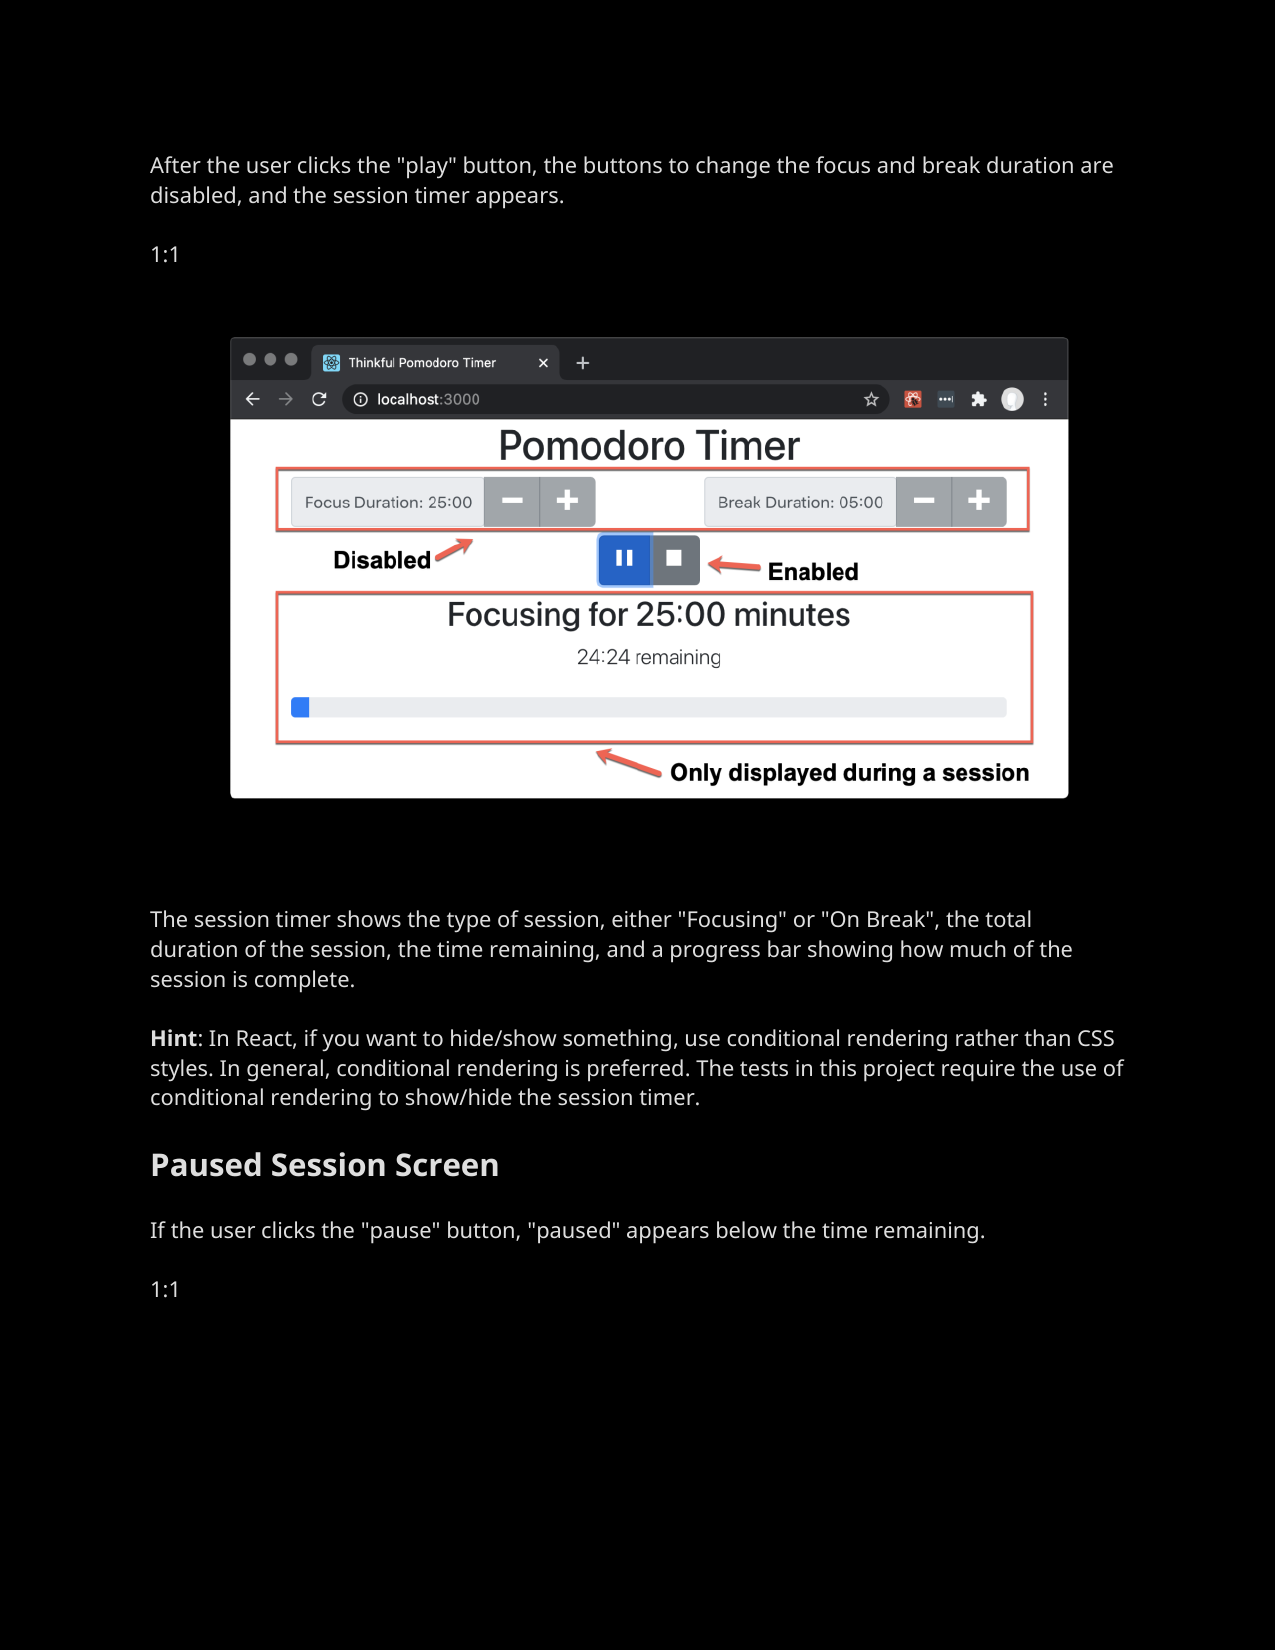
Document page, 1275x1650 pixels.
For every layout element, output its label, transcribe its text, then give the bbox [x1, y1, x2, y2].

text 1:1 [150, 1274, 1125, 1304]
picture [150, 297, 1125, 875]
text After the user clicks the "play" button, the buttons to change the focus and break duration are disabled, and the session timer appears. [150, 150, 1125, 209]
text Hint: In React, if you want to hide/show something, use conditional rendering rather than CSS styles. In general, conditional rendering is preferred. The tests in this project require the use of conditional rendering to show/hide the session timer. [150, 1023, 1125, 1112]
text Paused Session Screen [150, 1143, 1125, 1186]
text 1:1 [150, 239, 1125, 268]
text The session timer shows the type of session, either "Focusing" or "On Break", the total duration of the session, the time remaining, and a progress bar showing how much of the session is complete. [150, 904, 1125, 993]
text If the user clicks the "pause" button, "paused" appears below the time remaining. [150, 1215, 1125, 1245]
